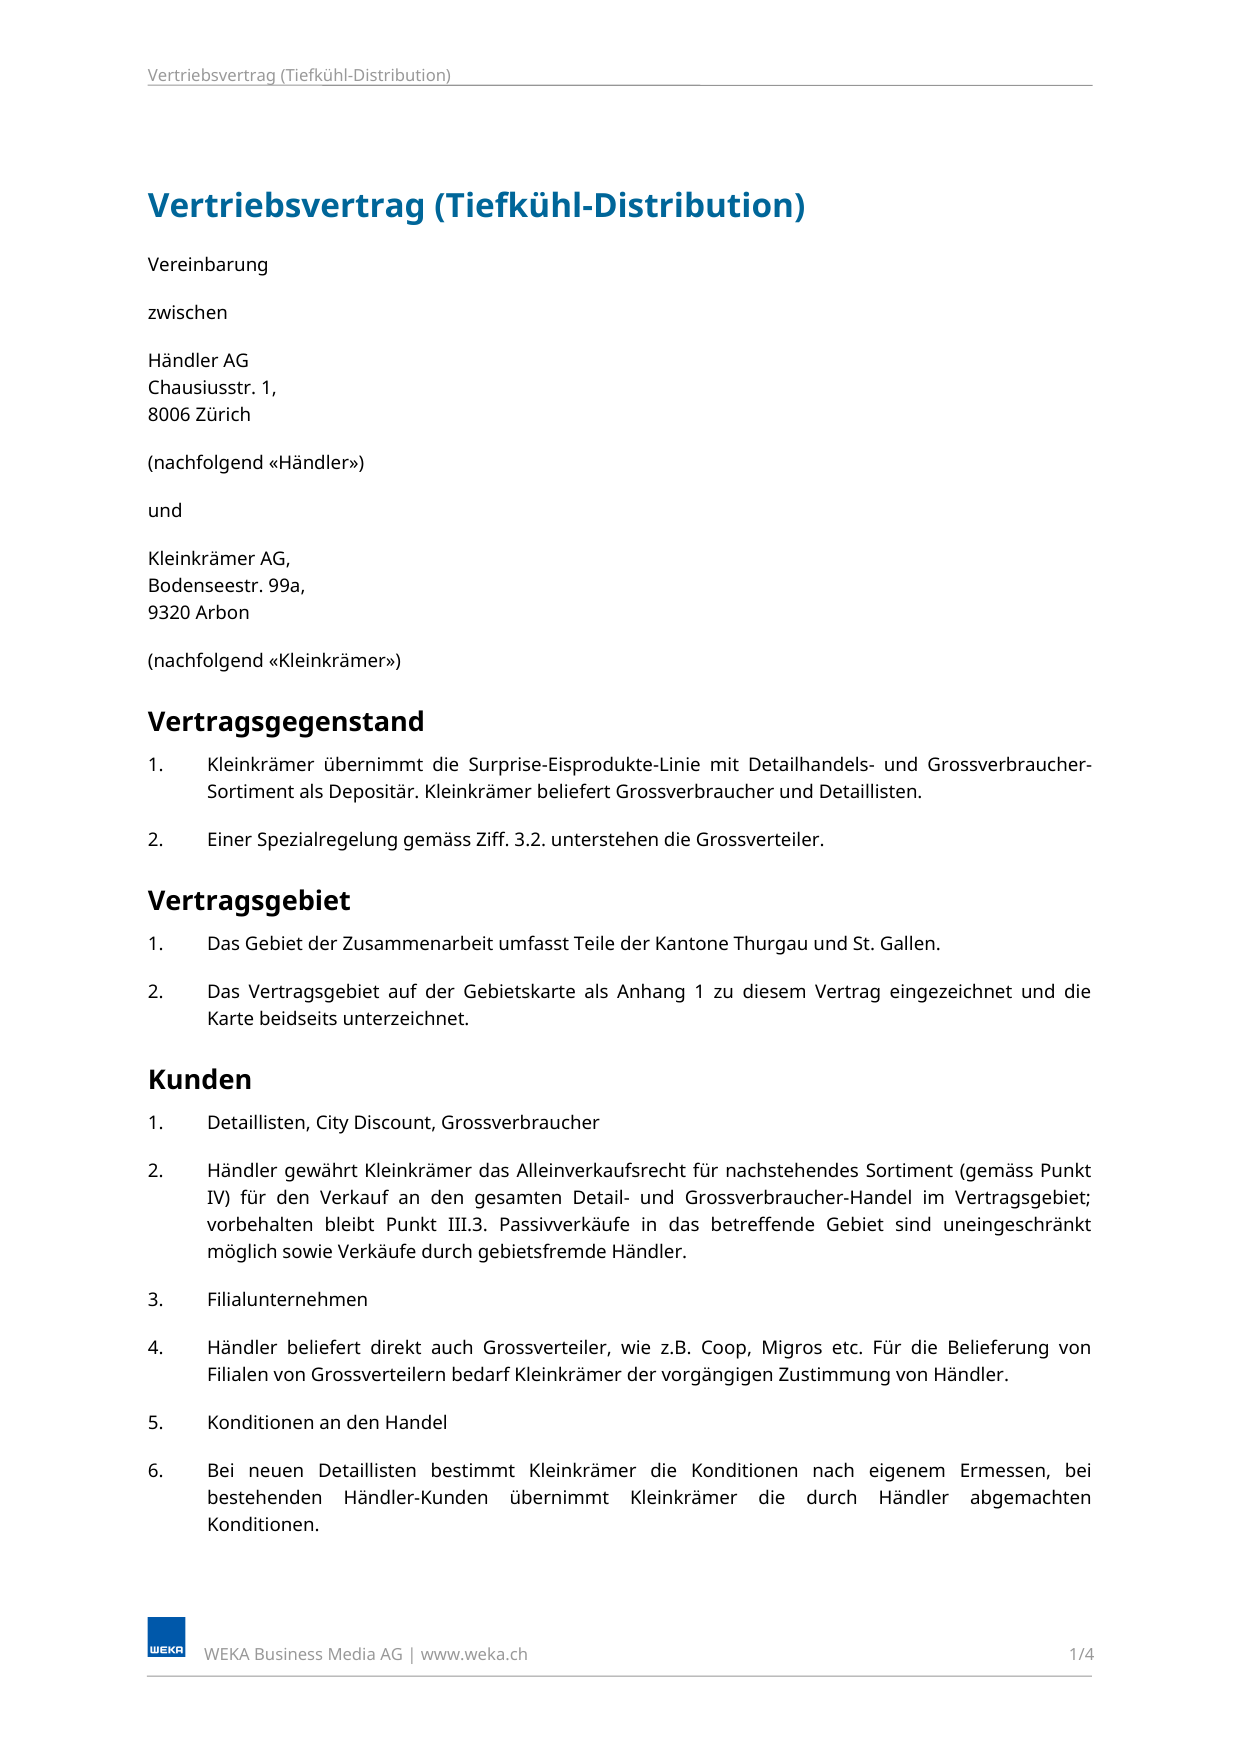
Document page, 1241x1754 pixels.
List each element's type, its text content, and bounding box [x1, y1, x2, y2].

text (nachfolgend «Händler») [148, 448, 1092, 475]
text Bodenseestr. 99a, [148, 571, 1092, 598]
list Detaillisten, City Discount, Grossverbraucher [148, 1108, 1092, 1135]
text zwischen [148, 298, 1092, 325]
text Händler AG [148, 346, 1092, 373]
text 9320 Arbon [148, 598, 1092, 625]
text Vertragsgegenstand [148, 706, 1092, 737]
text Chausiusstr. 1, [148, 373, 1092, 400]
text Kunden [148, 1064, 1092, 1096]
list Bei neuen Detaillisten bestimmt Kleinkrämer die Konditionen nach eigenem Ermessen, bei bestehenden Händler-Kunden übernimmt Kleinkrämer die durch Händler abgemachten Konditionen. [148, 1456, 1092, 1537]
list Das Gebiet der Zusammenarbeit umfasst Teile der Kantone Thurgau und St. Gallen. [148, 929, 1092, 956]
text und [148, 496, 1092, 523]
text Vertriebsvertrag (Tiefkühl-Distribution) [148, 187, 1092, 225]
text Kleinkrämer AG, [148, 543, 1092, 571]
text Vereinbarung [148, 250, 1092, 277]
list Einer Spezialregelung gemäss Ziff. 3.2. unterstehen die Grossverteiler. [148, 825, 1092, 852]
list Konditionen an den Handel [148, 1408, 1092, 1435]
picture [147, 1617, 186, 1657]
list Händler beliefert direkt auch Grossverteiler, wie z.B. Coop, Migros etc. Für die Belieferung von Filialen von Grossverteilern bedarf Kleinkrämer der vorgängigen Zustimmung von Händler. [148, 1333, 1092, 1387]
text (nachfolgend «Kleinkrämer») [148, 646, 1092, 673]
text 8006 Zürich [148, 400, 1092, 427]
text Vertragsgebiet [148, 885, 1092, 916]
list Das Vertragsgebiet auf der Gebietskarte als Anhang 1 zu diesem Vertrag eingezeichnet und die Karte beidseits unterzeichnet. [148, 977, 1092, 1031]
list Filialunternehmen [148, 1285, 1092, 1312]
list Kleinkrämer übernimmt die Surprise-Eisprodukte-Linie mit Detailhandels- und Grossverbraucher-Sortiment als Depositär. Kleinkrämer beliefert Grossverbraucher und Detaillisten. [148, 750, 1092, 804]
list Händler gewährt Kleinkrämer das Alleinverkaufsrecht für nachstehendes Sortiment (gemäss Punkt IV) für den Verkauf an den gesamten Detail- und Grossverbraucher-Handel im Vertragsgebiet; vorbehalten bleibt Punkt III.3. Passivverkäufe in das betreffende Gebiet sind uneingeschränkt möglich sowie Verkäufe durch gebietsfremde Händler. [148, 1156, 1092, 1264]
